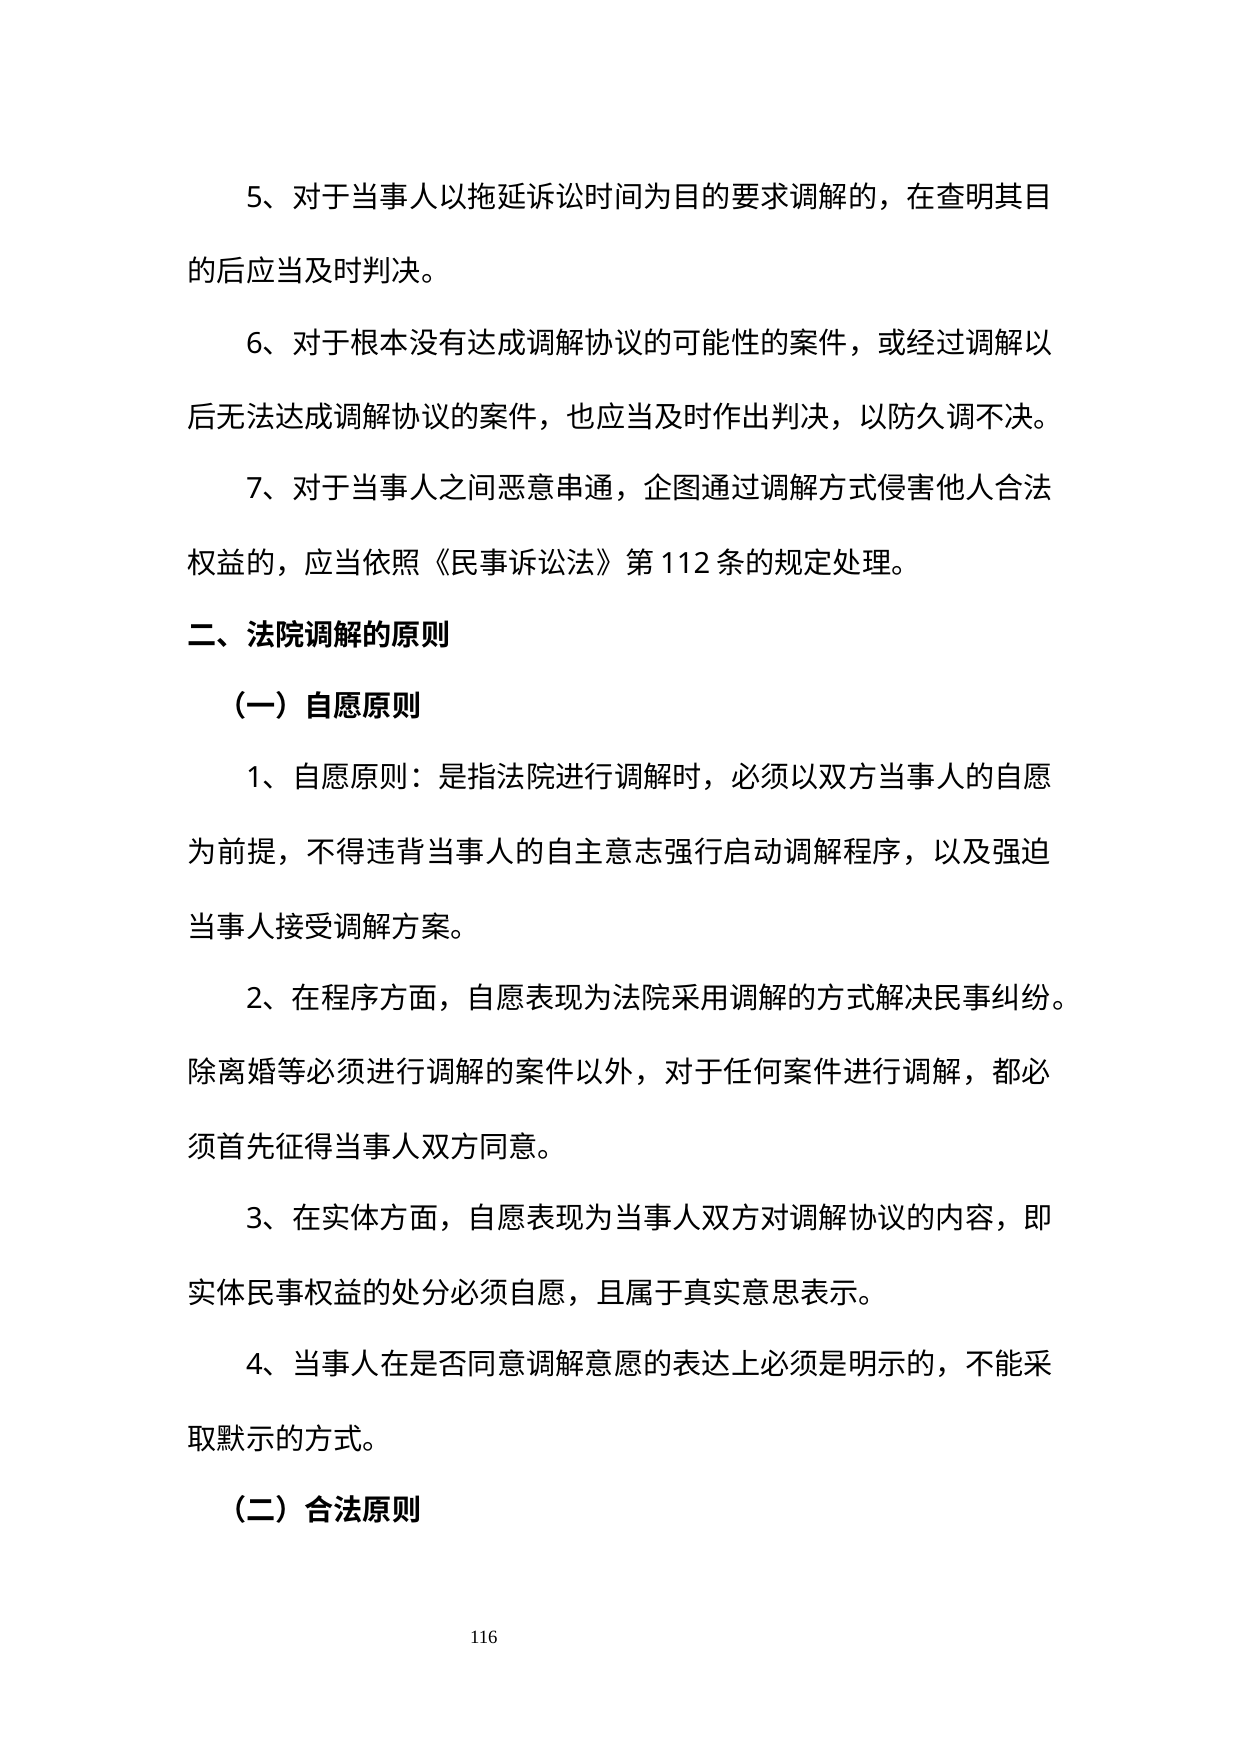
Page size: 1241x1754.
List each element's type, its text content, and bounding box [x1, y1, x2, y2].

text （二）合法原则 [187, 1476, 1053, 1541]
text 2、在程序方面，自愿表现为法院采用调解的方式解决民事纠纷。除离婚等必须进行调解的案件以外，对于任何案件进行调解，都必须首先征得当事人双方同意。 [187, 963, 1053, 1177]
text 4、当事人在是否同意调解意愿的表达上必须是明示的，不能采取默示的方式。 [187, 1329, 1053, 1469]
text 1、自愿原则：是指法院进行调解时，必须以双方当事人的自愿为前提，不得违背当事人的自主意志强行启动调解程序，以及强迫当事人接受调解方案。 [187, 742, 1053, 957]
text 3、在实体方面，自愿表现为当事人双方对调解协议的内容，即实体民事权益的处分必须自愿，且属于真实意思表示。 [187, 1184, 1053, 1323]
text （一）自愿原则 [187, 671, 1053, 736]
text 5、对于当事人以拖延诉讼时间为目的要求调解的，在查明其目的后应当及时判决。 [187, 162, 1053, 302]
text 6、对于根本没有达成调解协议的可能性的案件，或经过调解以后无法达成调解协议的案件，也应当及时作出判决，以防久调不决。 [187, 308, 1053, 448]
text 二、法院调解的原则 [187, 600, 1053, 665]
text 7、对于当事人之间恶意串通，企图通过调解方式侵害他人合法权益的，应当依照《民事诉讼法》第112条的规定处理。 [187, 454, 1053, 593]
